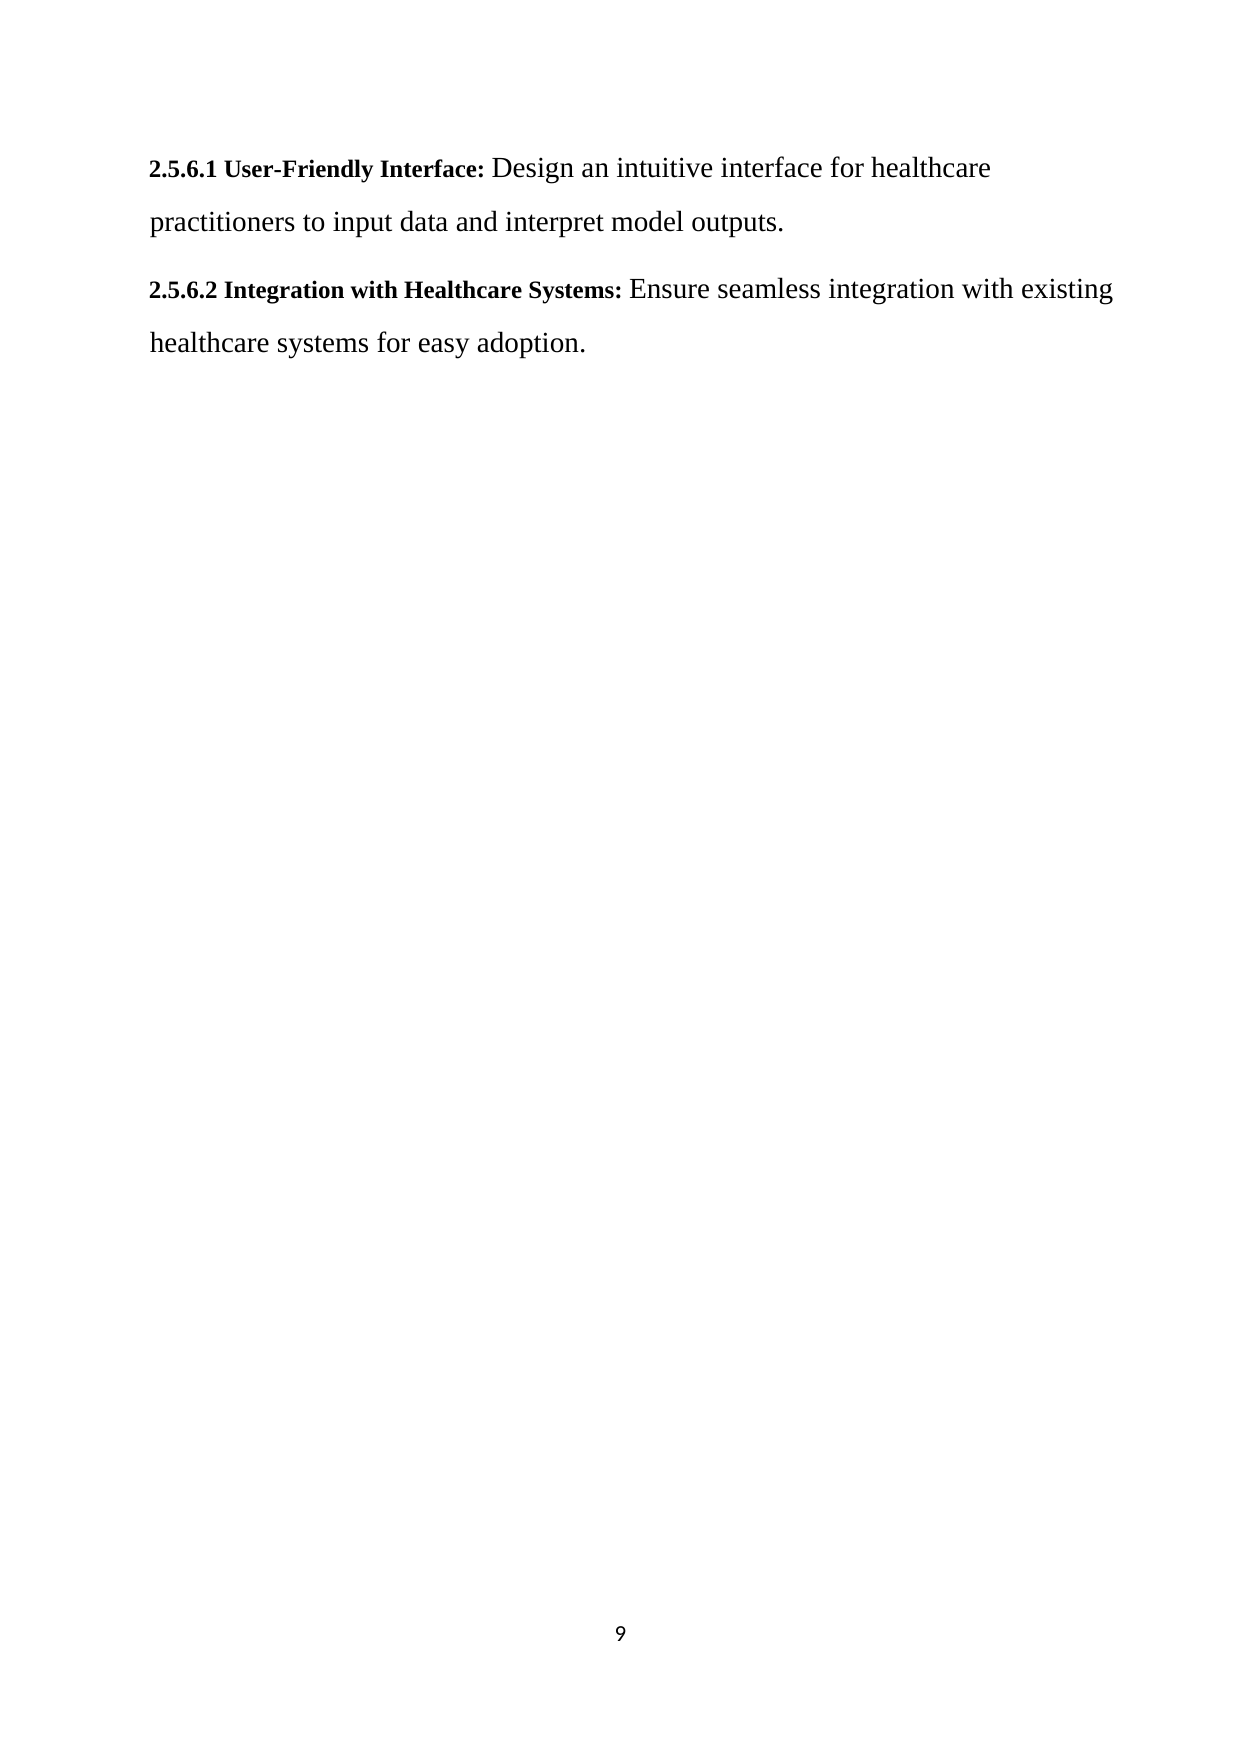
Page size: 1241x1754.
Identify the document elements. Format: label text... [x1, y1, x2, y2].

text 2.5.6.2 Integration with Healthcare Systems: Ensure seamless integration with existing healthcare systems for easy adoption. [148, 271, 1136, 359]
text 2.5.6.1 User-Friendly Interface: Design an intuitive interface for healthcare practitioners to input data and interpret model outputs. [148, 150, 1136, 237]
